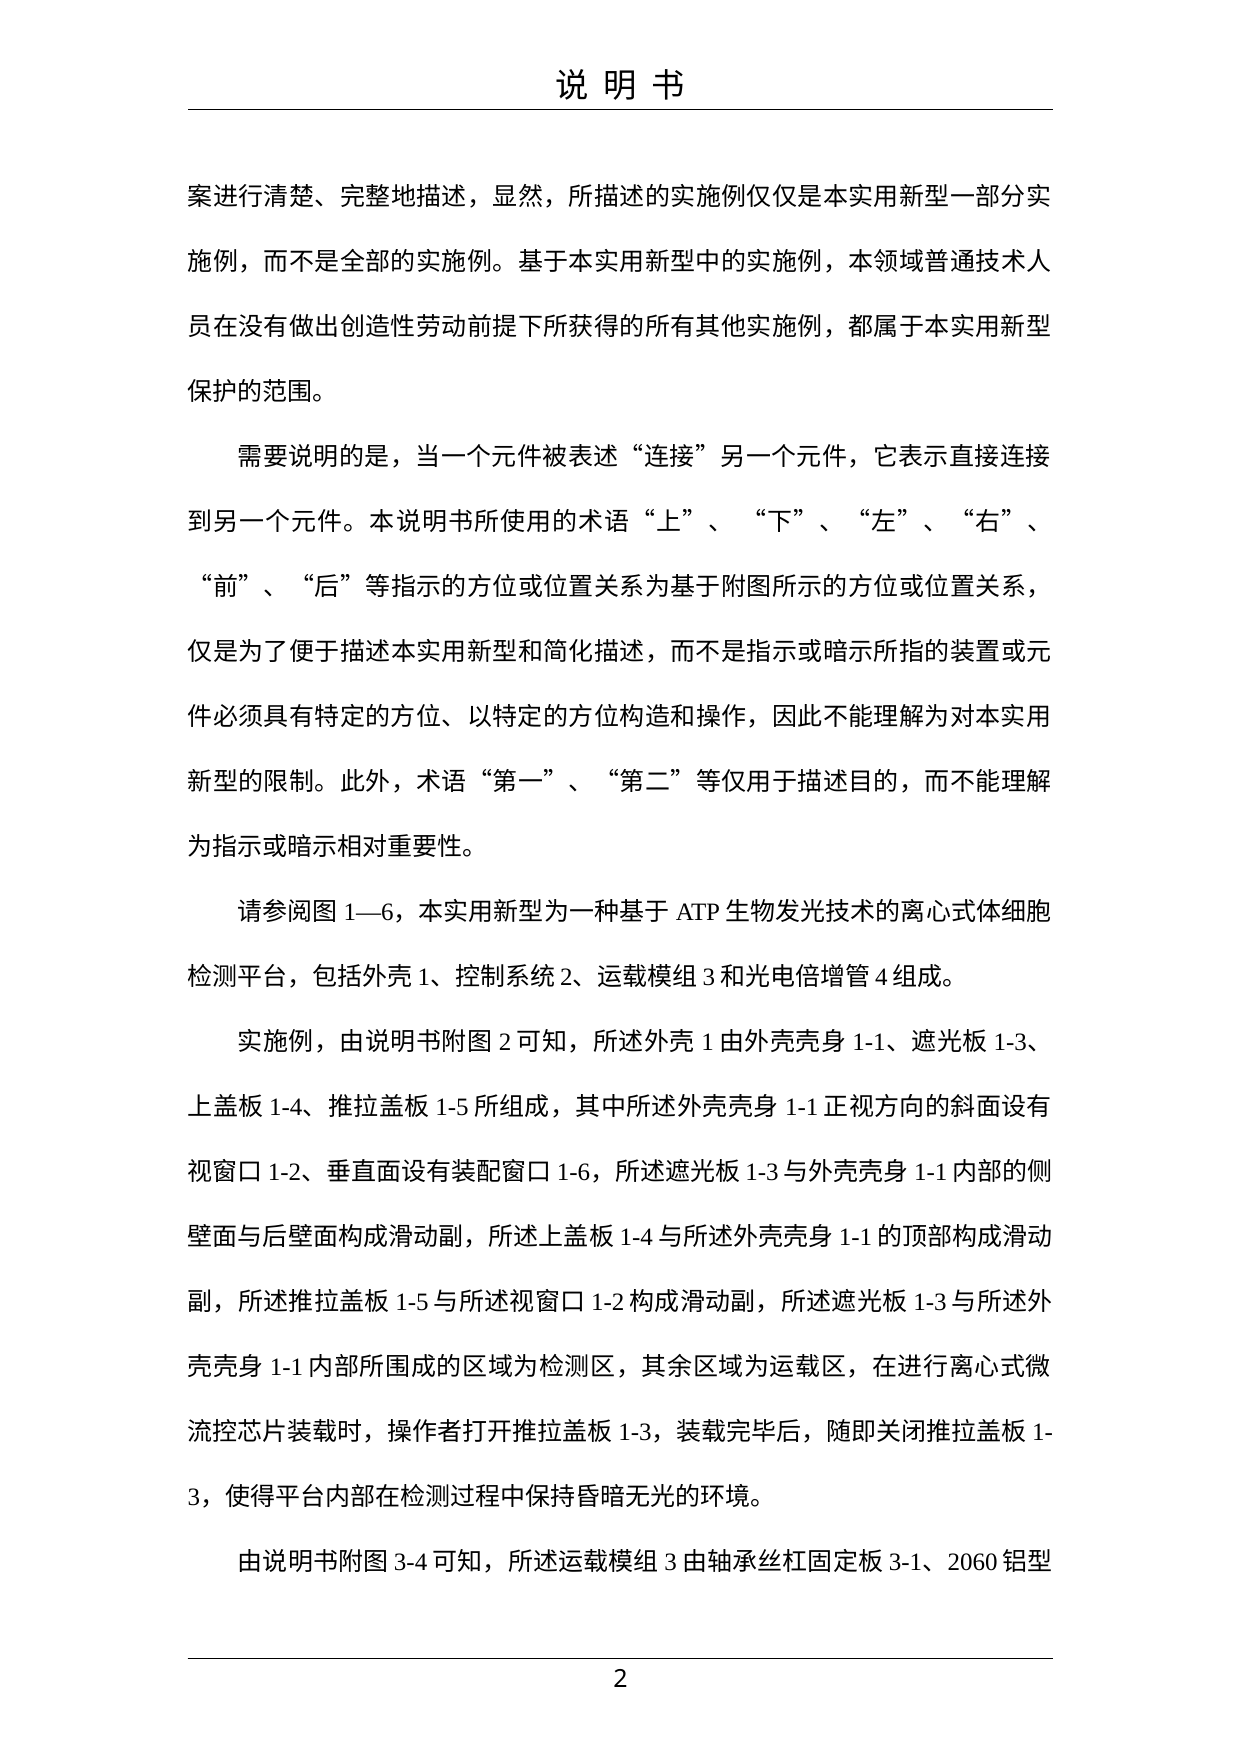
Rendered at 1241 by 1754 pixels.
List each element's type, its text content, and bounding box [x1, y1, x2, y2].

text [187, 1527, 1053, 1592]
text 实施例，由说明书附图2可知，所述外壳1由外壳壳身1-1、遮光板1-3、上盖板1-4、推拉盖板1-5所组成，其中所述外壳壳身1-1正视方向的斜面设有视窗口1-2、垂直面设有装配窗口1-6，所述遮光板1-3与外壳壳身1-1内部的侧壁面与后壁面构成滑动副，所述上盖板1-4与所述外壳壳身1-1的顶部构成滑动副，所述推拉盖板1-5与所述视窗口1-2构成滑动副，所述遮光板1-3与所述外壳壳身1-1内部所围成的区域为检测区，其余区域为运载区，在进行离心式微流控芯片装载时，操作者打开推拉盖板1-3，装载完毕后，随即关闭推拉盖板1-3，使得平台内部在检测过程中保持昏暗无光的环境。 [187, 1007, 1053, 1527]
text 请参阅图1—6，本实用新型为一种基于ATP生物发光技术的离心式体细胞检测平台，包括外壳1、控制系统2、运载模组3和光电倍增管4组成。 [187, 877, 1053, 1007]
text 需要说明的是，当一个元件被表述“连接”另一个元件，它表示直接连接到另一个元件。本说明书所使用的术语“上”、 “下”、“左”、“右”、“前”、“后”等指示的方位或位置关系为基于附图所示的方位或位置关系，仅是为了便于描述本实用新型和简化描述，而不是指示或暗示所指的装置或元件必须具有特定的方位、以特定的方位构造和操作，因此不能理解为对本实用新型的限制。此外，术语“第一”、“第二”等仅用于描述目的，而不能理解为指示或暗示相对重要性。 [187, 422, 1053, 877]
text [187, 162, 1053, 422]
